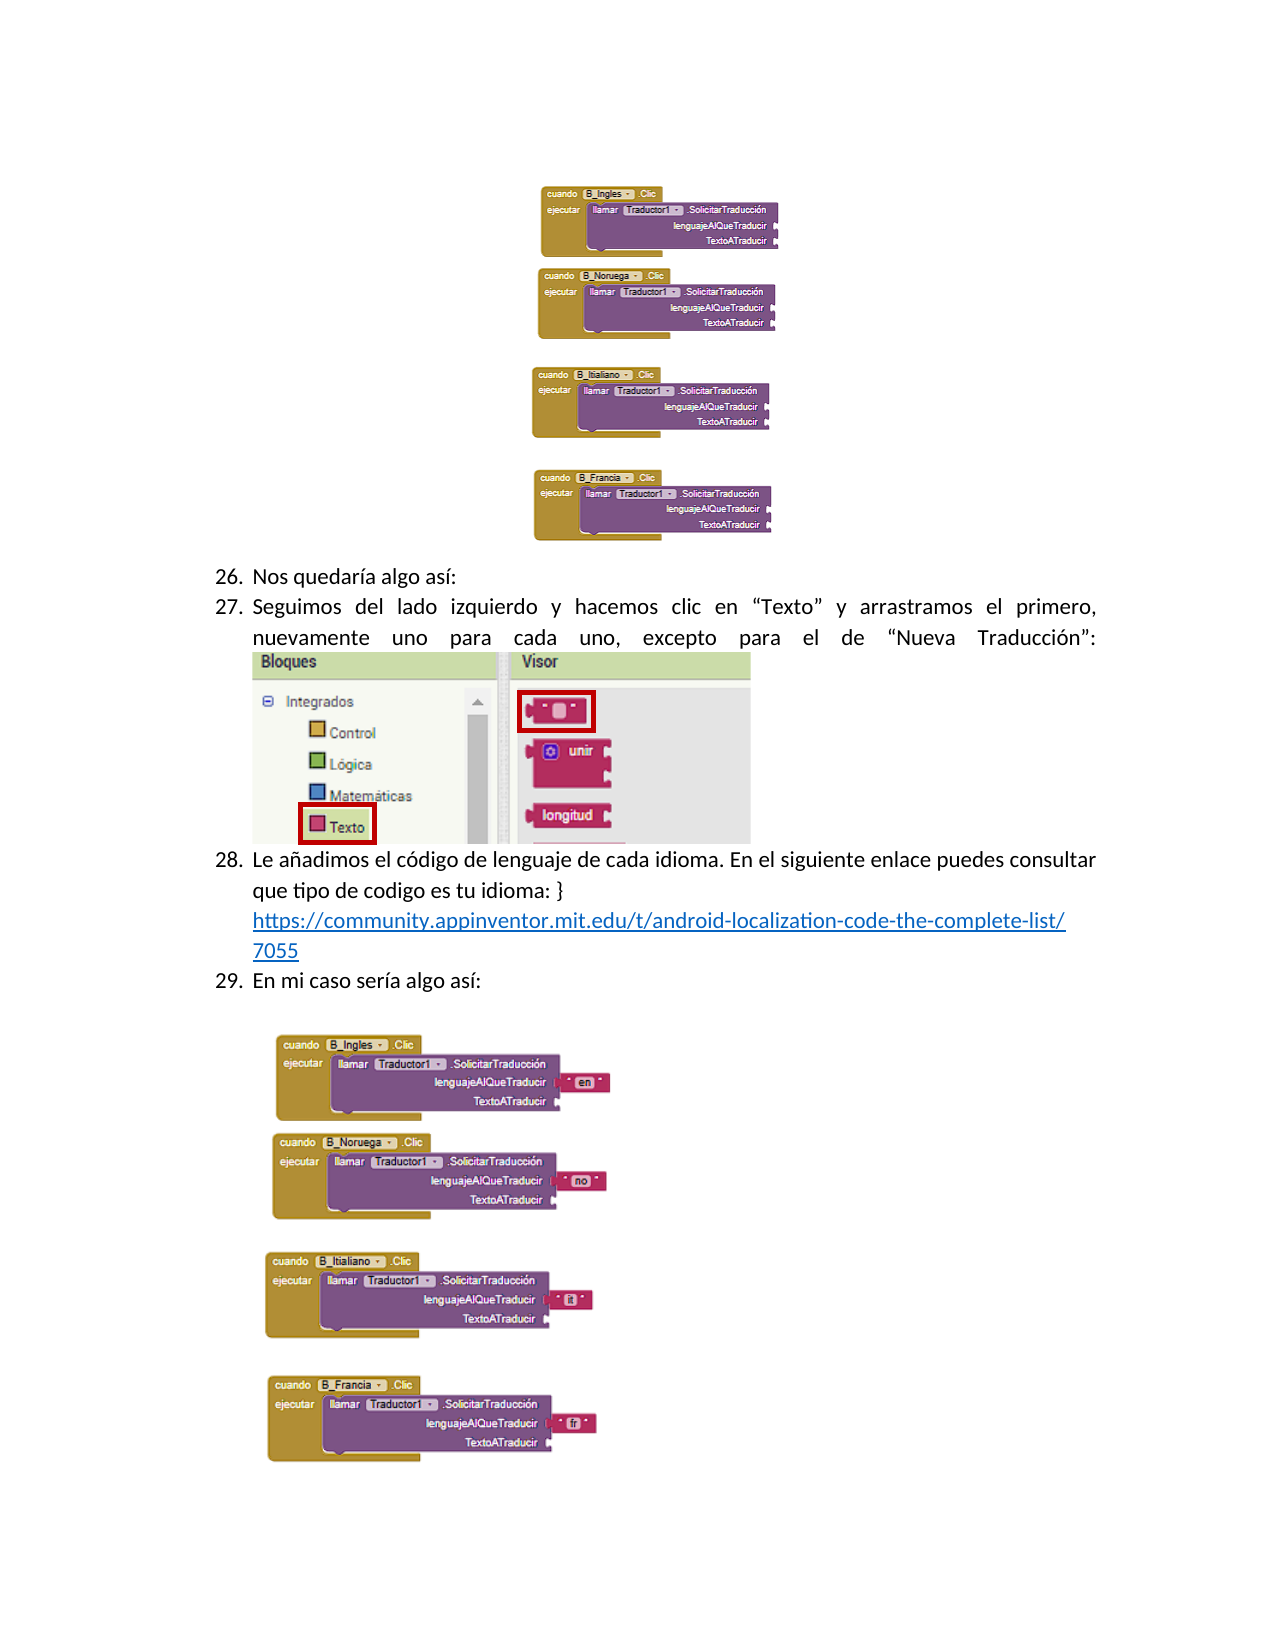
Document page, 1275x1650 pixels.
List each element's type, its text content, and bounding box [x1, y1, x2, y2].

picture [303, 807, 372, 840]
picture [252, 652, 751, 844]
list https://community.appinventor.mit.edu/t/android-localization-code-the-complete-list/7055 [252, 906, 1098, 964]
picture [252, 996, 639, 1485]
list En mi caso sería algo así: [215, 966, 1098, 994]
picture [461, 147, 802, 585]
list Le añadimos el código de lenguaje de cada idioma. En el siguiente enlace puedes consultar que tipo de codigo es tu idioma: } [215, 846, 1098, 904]
